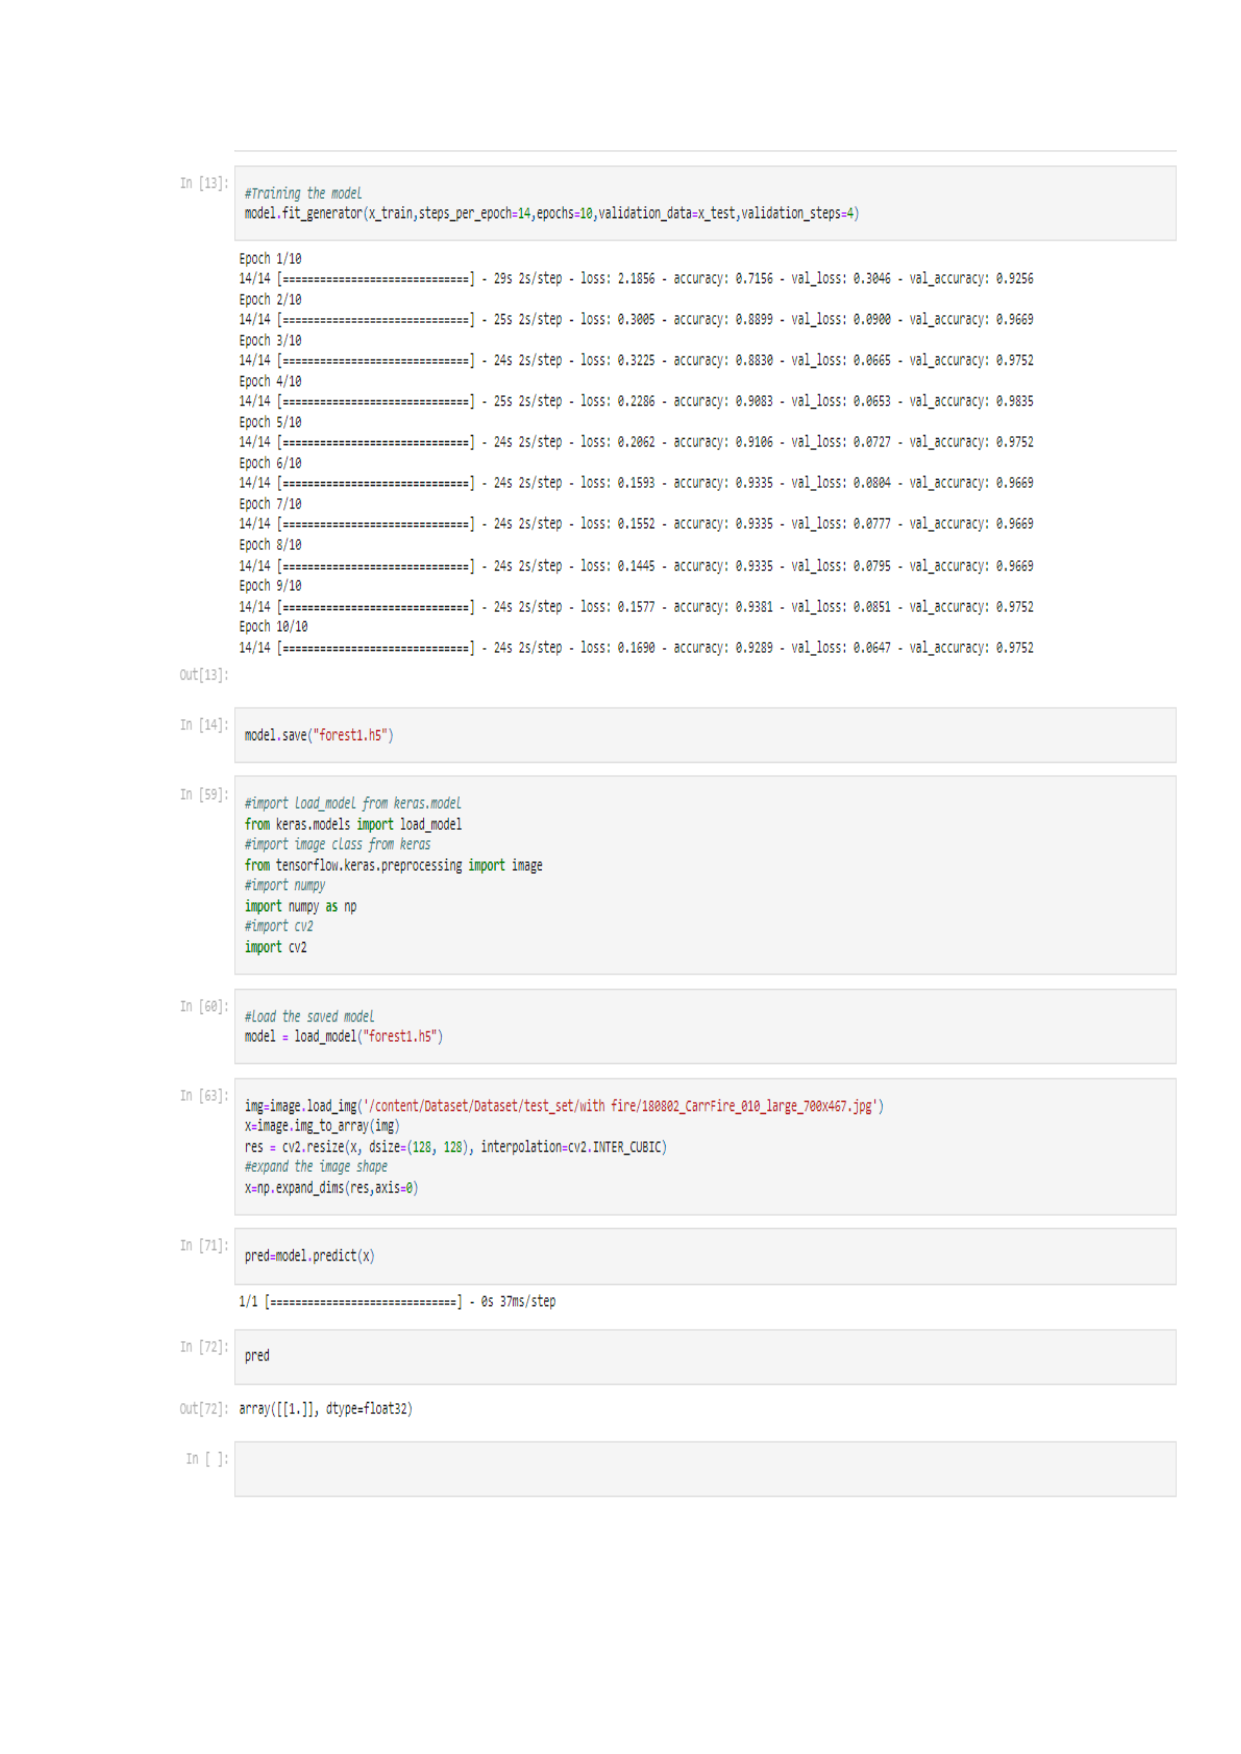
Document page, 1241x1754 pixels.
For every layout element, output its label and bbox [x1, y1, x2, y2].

picture [150, 150, 1184, 1514]
